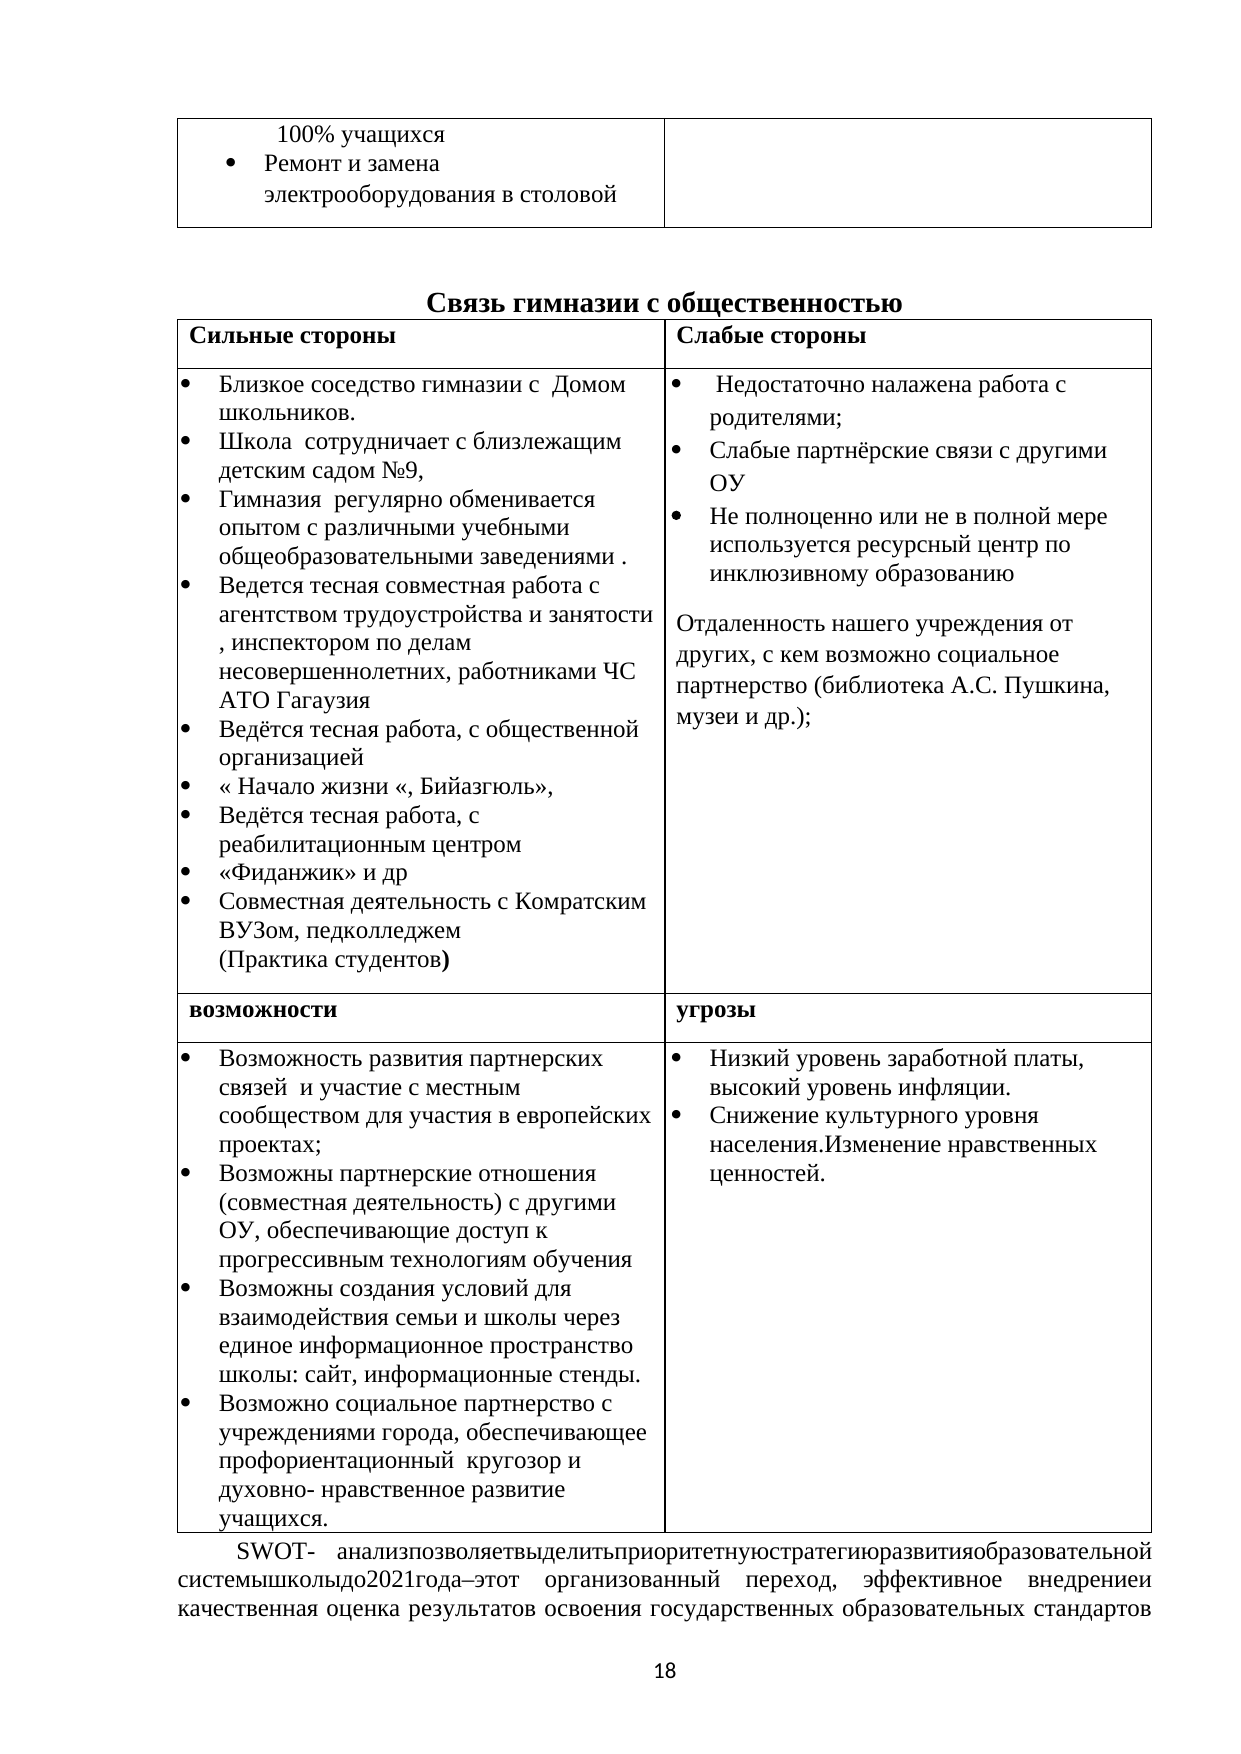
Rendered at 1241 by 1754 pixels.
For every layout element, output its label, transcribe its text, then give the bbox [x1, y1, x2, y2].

table_cell возможности [178, 994, 664, 1042]
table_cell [665, 119, 1151, 227]
table_cell угрозы [666, 994, 1151, 1042]
table_header Сильные стороны [178, 320, 664, 368]
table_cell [178, 119, 664, 227]
table_header Слабые стороны [666, 320, 1151, 368]
table_cell Близкое соседство гимназии с Домом школьников. Школа сотрудничает с близлежащим детским садом №9, Гимназия регулярно обменивается опытом с различными учебными общеобразовательными заведениями . Ведется тесная совместная работа с агентством трудоустройства и занятости , инспектором по делам несовершеннолетних, работниками ЧС АТО Гагаузия Ведётся тесная работа, с общественной организацией « Начало жизни «, Бийазгюль», Ведётся тесная работа, с реабилитационным центром «Фиданжик» и др Совместная деятельность с Комратским ВУЗом, педколледжем (Практика студентов) [178, 369, 664, 993]
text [177, 1536, 1152, 1622]
text Связь гимназии с общественностью [177, 286, 1152, 319]
table_cell Возможность развития партнерских связей и участие с местным сообществом для участия в европейских проектах; Возможны партнерские отношения (совместная деятельность) с другими ОУ, обеспечивающие доступ к прогрессивным технологиям обучения Возможны создания условий для взаимодействия семьи и школы через единое информационное пространство школы: сайт, информационные стенды. Возможно социальное партнерство с учреждениями города, обеспечивающее профориентационный кругозор и духовно- нравственное развитие учащихся. [178, 1043, 664, 1532]
table_cell Недостаточно налажена работа с родителями; Слабые партнёрские связи с другими ОУ Не полноценно или не в полной мере используется ресурсный центр по инклюзивному образованию Отдаленность нашего учреждения от других, с кем возможно социальное партнерство (библиотека А.С. Пушкина, музеи и др.); [666, 369, 1151, 993]
table_cell Низкий уровень заработной платы, высокий уровень инфляции. Снижение культурного уровня населения.Изменение нравственных ценностей. [666, 1043, 1151, 1532]
